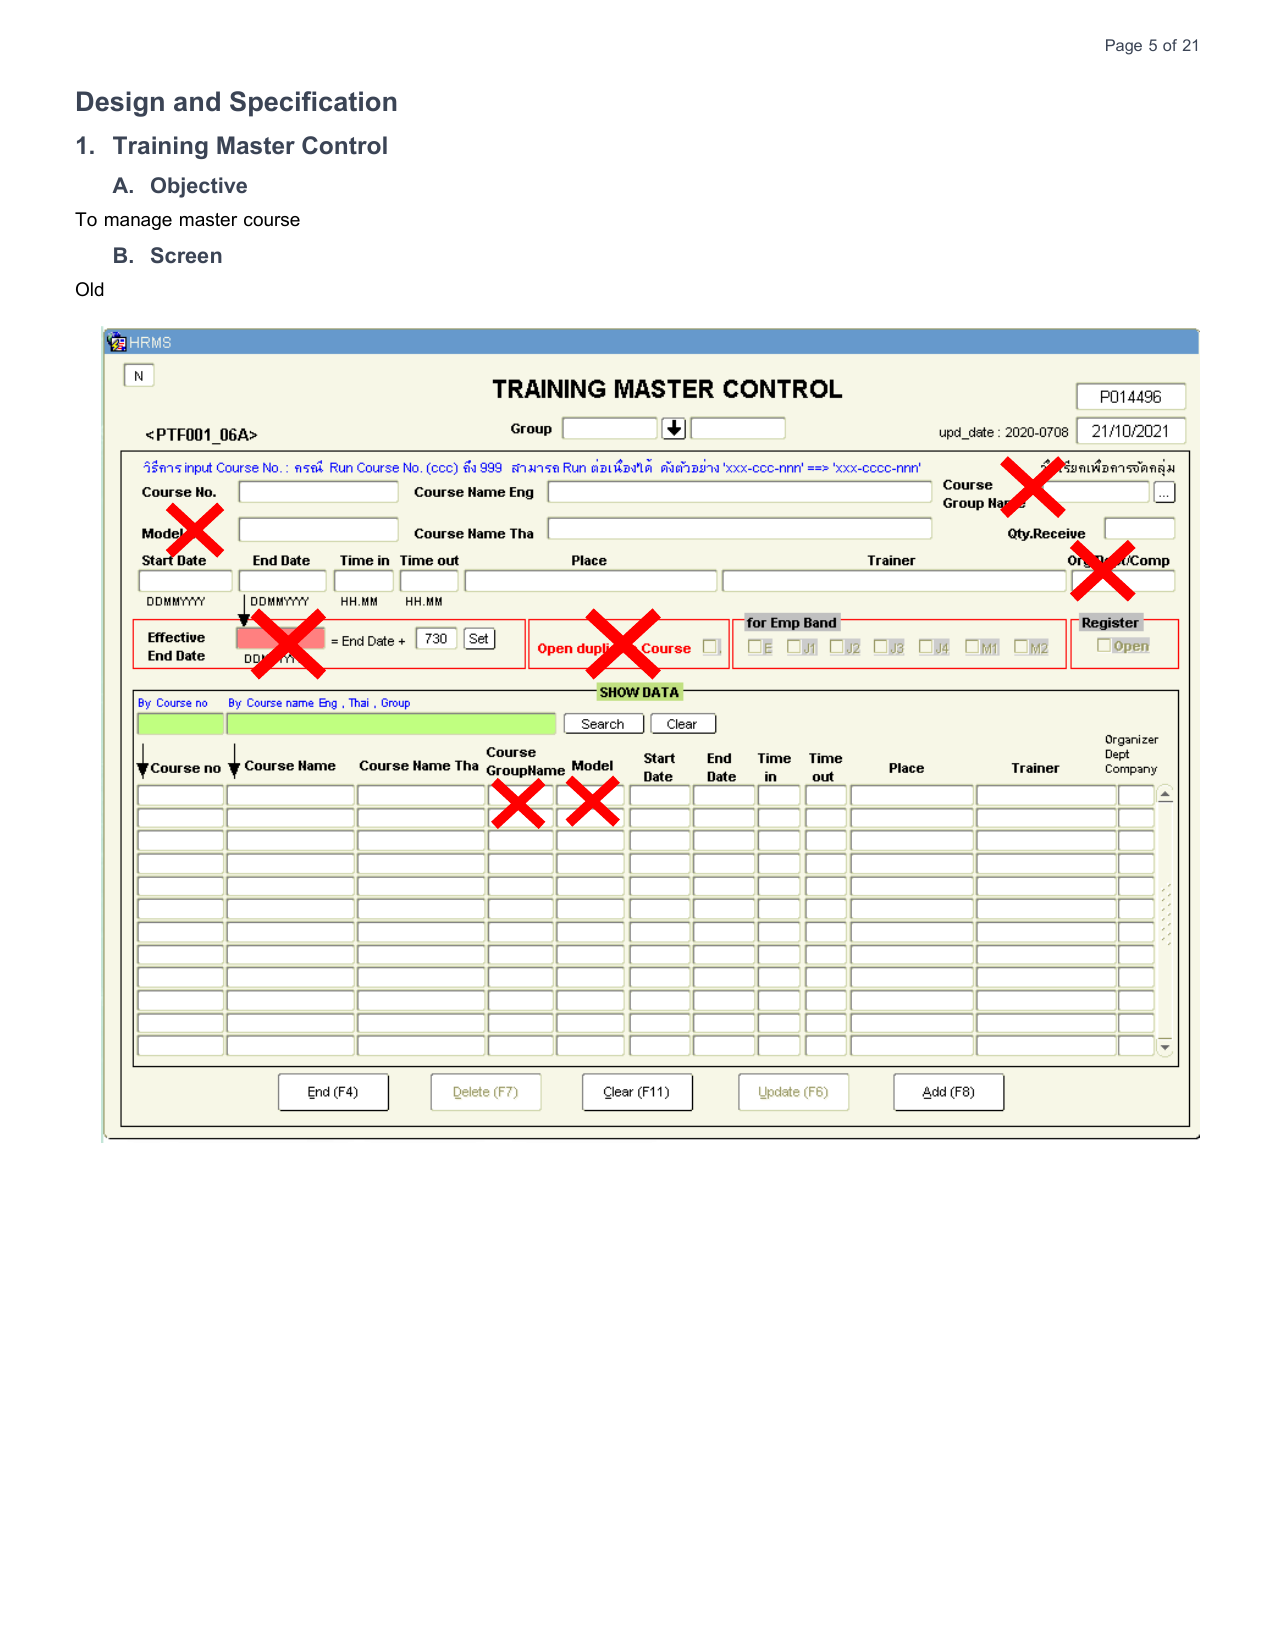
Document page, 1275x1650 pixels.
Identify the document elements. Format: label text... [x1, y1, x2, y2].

text To manage master course [75, 202, 1200, 235]
subtitle Design and Specification [75, 75, 1200, 122]
subtitle Training Master Control [75, 122, 1200, 164]
text Old [75, 272, 1200, 305]
picture [101, 326, 1200, 1143]
subtitle Screen [112, 235, 1200, 272]
subtitle Objective [112, 164, 1200, 202]
